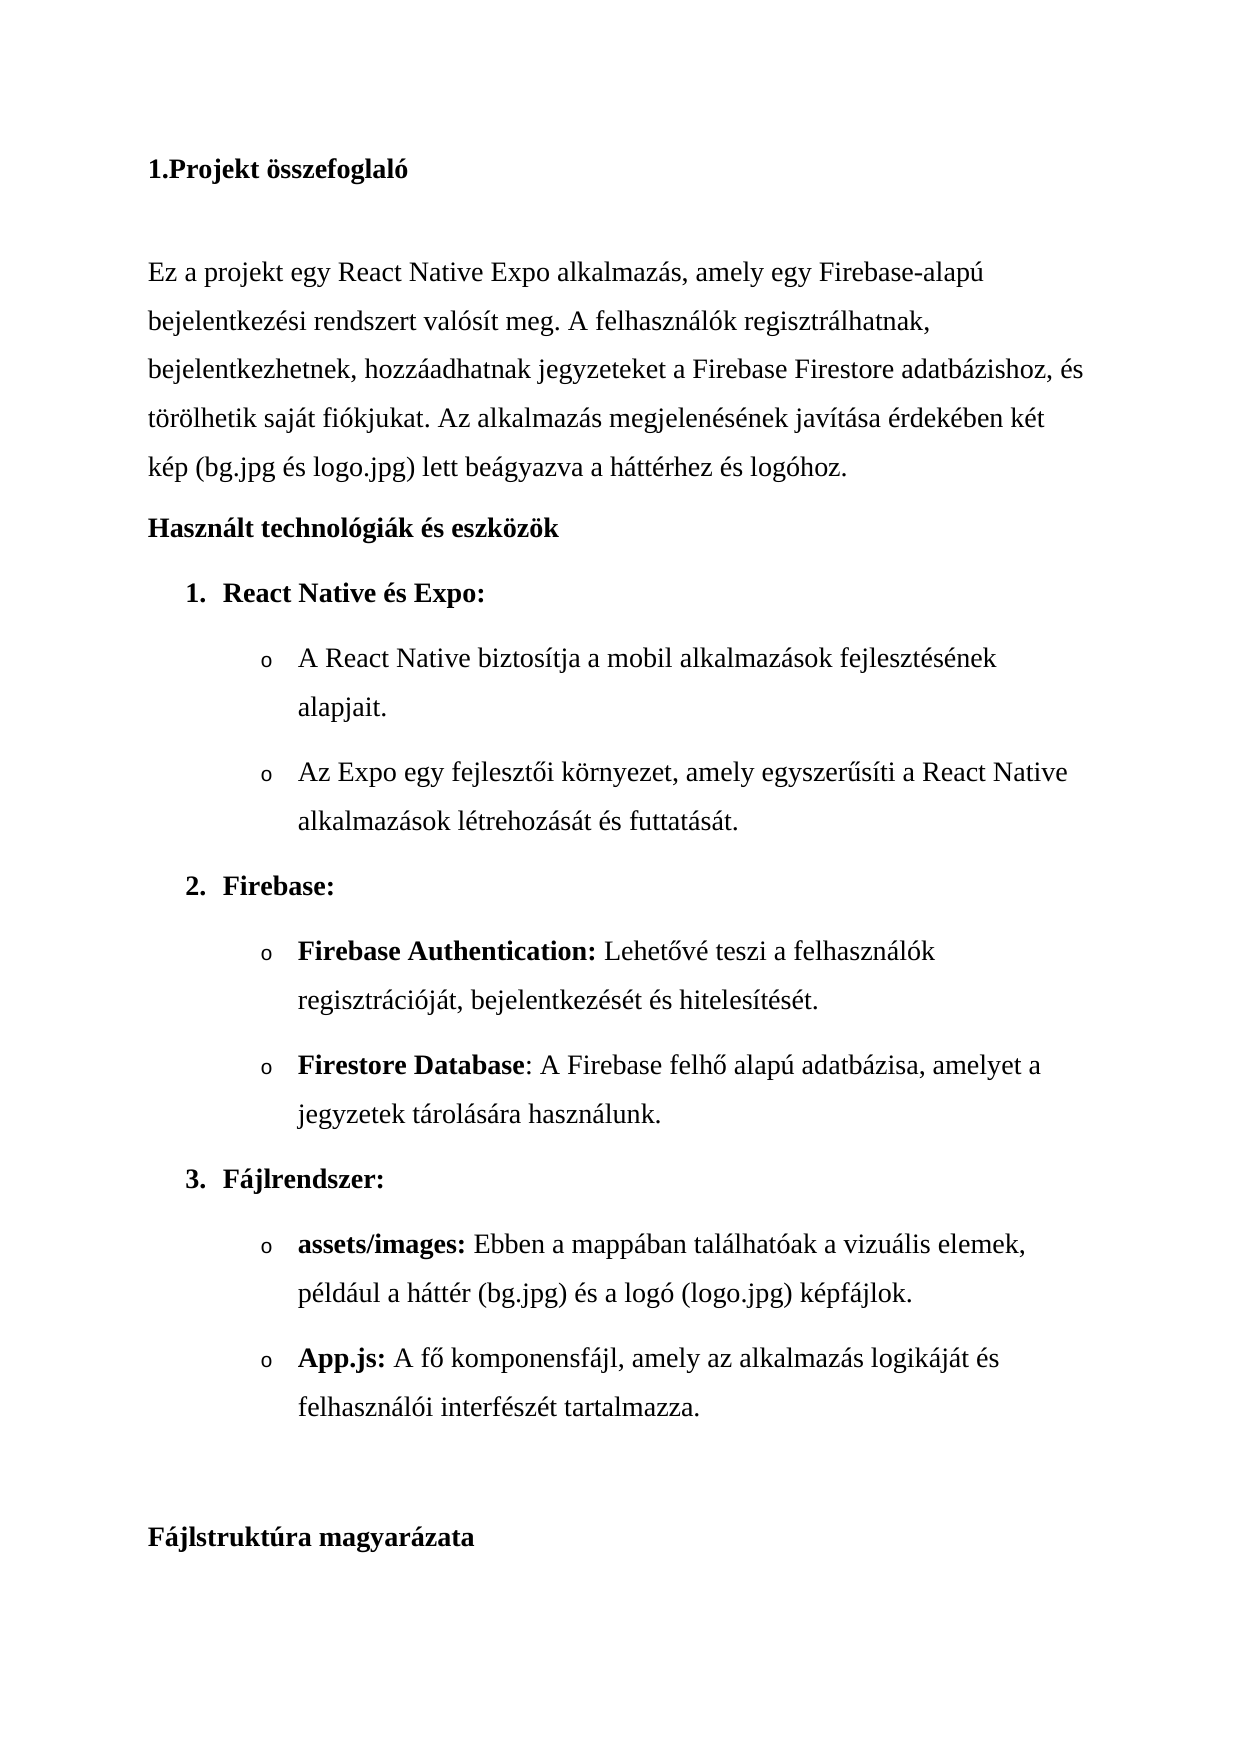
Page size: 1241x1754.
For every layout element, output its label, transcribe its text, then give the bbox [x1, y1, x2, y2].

text Ez a projekt egy React Native Expo alkalmazás, amely egy Firebase-alapú bejelentkezési rendszert valósít meg. A felhasználók regisztrálhatnak, bejelentkezhetnek, hozzáadhatnak jegyzeteket a Firebase Firestore adatbázishoz, és törölhetik saját fiókjukat. Az alkalmazás megjelenésének javítása érdekében két kép (bg.jpg és logo.jpg) lett beágyazva a háttérhez és logóhoz. [148, 255, 1093, 482]
list A React Native biztosítja a mobil alkalmazások fejlesztésének alapjait. [260, 641, 1093, 722]
list Firebase Authentication: Lehetővé teszi a felhasználók regisztrációját, bejelentkezését és hitelesítését. [260, 934, 1093, 1015]
list Fájlrendszer: [185, 1162, 1093, 1194]
text Használt technológiák és eszközök [148, 511, 1093, 543]
list Firebase: [185, 869, 1093, 901]
text Fájlstruktúra magyarázata [148, 1520, 1093, 1553]
subtitle 1.Projekt összefoglaló [148, 152, 1093, 184]
list React Native és Expo: [185, 576, 1093, 608]
list App.js: A fő komponensfájl, amely az alkalmazás logikáját és felhasználói interfészét tartalmazza. [260, 1341, 1093, 1422]
list Firestore Database: A Firebase felhő alapú adatbázisa, amelyet a jegyzetek tárolására használunk. [260, 1048, 1093, 1129]
list Az Expo egy fejlesztői környezet, amely egyszerűsíti a React Native alkalmazások létrehozását és futtatását. [260, 755, 1093, 836]
list assets/images: Ebben a mappában találhatóak a vizuális elemek, például a háttér (bg.jpg) és a logó (logo.jpg) képfájlok. [260, 1227, 1093, 1308]
